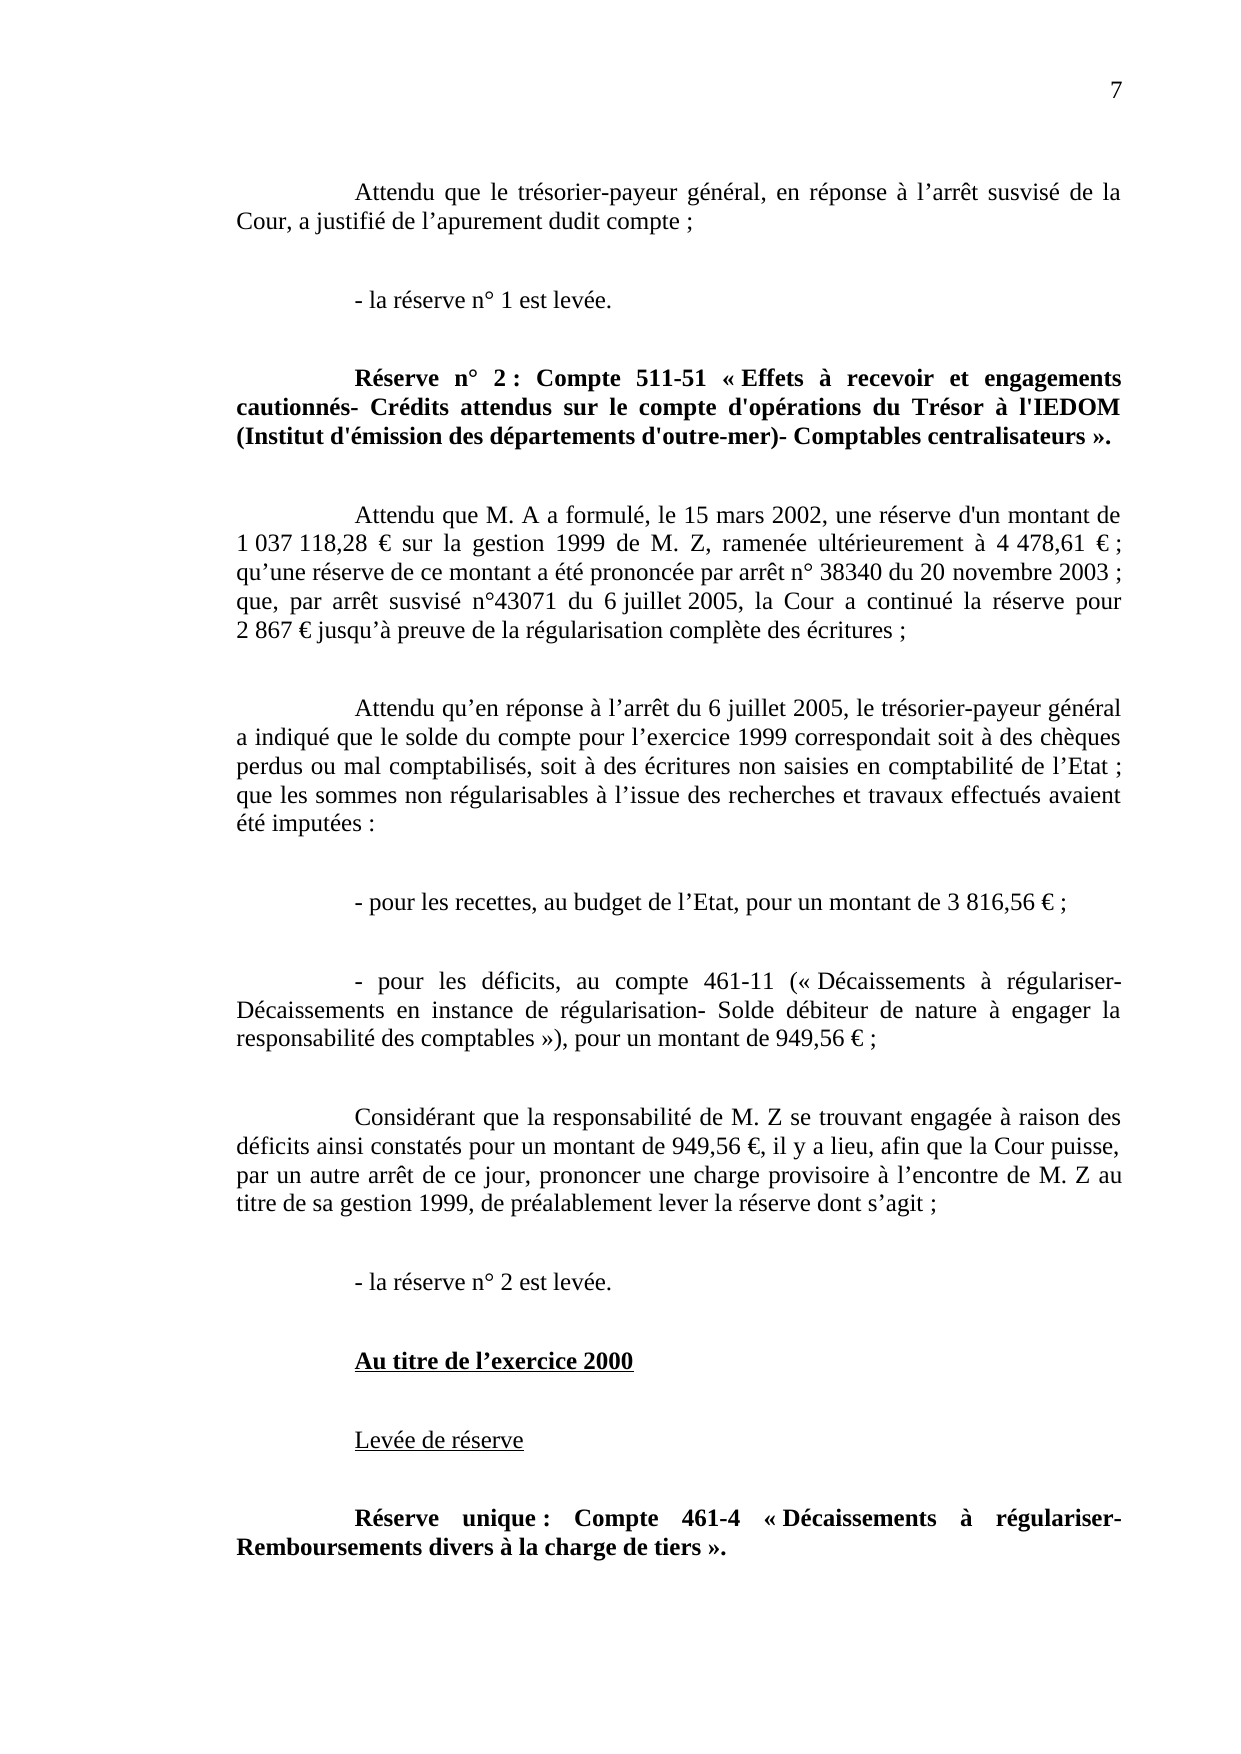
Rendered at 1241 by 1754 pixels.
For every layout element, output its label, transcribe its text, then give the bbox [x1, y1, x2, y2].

text Attendu qu’en réponse à l’arrêt du 6 juillet 2005, le trésorier-payeur général a indiqué que le solde du compte pour l’exercice 1999 correspondait soit à des chèques perdus ou mal comptabilisés, soit à des écritures non saisies en comptabilité de l’Etat ; que les sommes non régularisables à l’issue des recherches et travaux effectués avaient été imputées : [236, 693, 1122, 837]
text Considérant que la responsabilité de M. Z se trouvant engagée à raison des déficits ainsi constatés pour un montant de 949,56 €, il y a lieu, afin que la Cour puisse, par un autre arrêt de ce jour, prononcer une charge provisoire à l’encontre de M. Z au titre de sa gestion 1999, de préalablement lever la réserve dont s’agit ; [236, 1102, 1122, 1217]
text Réserve n° 2 : Compte 511-51 « Effets à recevoir et engagements cautionnés- Crédits attendus sur le compte d'opérations du Trésor à l'IEDOM (Institut d'émission des départements d'outre-mer)- Comptables centralisateurs ». [236, 363, 1122, 450]
text - pour les recettes, au budget de l’Etat, pour un montant de 3 816,56 € ; [236, 887, 1122, 916]
text Attendu que le trésorier-payeur général, en réponse à l’arrêt susvisé de la Cour, a justifié de l’apurement dudit compte ; [236, 177, 1122, 235]
text Réserve unique : Compte 461-4 « Décaissements à régulariser- Remboursements divers à la charge de tiers ». [236, 1503, 1122, 1561]
text Au titre de l’exercice 2000 [236, 1346, 1122, 1375]
text - la réserve n° 1 est levée. [236, 285, 1122, 313]
text Attendu que M. A a formulé, le 15 mars 2002, une réserve d'un montant de 1 037 118,28 € sur la gestion 1999 de M. Z, ramenée ultérieurement à 4 478,61 € ; qu’une réserve de ce montant a été prononcée par arrêt n° 38340 du 20 novembre 2003 ; que, par arrêt susvisé n°43071 du 6 juillet 2005, la Cour a continué la réserve pour 2 867 € jusqu’à preuve de la régularisation complète des écritures ; [236, 500, 1122, 643]
text - pour les déficits, au compte 461-11 (« Décaissements à régulariser- Décaissements en instance de régularisation- Solde débiteur de nature à engager la responsabilité des comptables »), pour un montant de 949,56 € ; [236, 966, 1122, 1052]
text Levée de réserve [236, 1425, 1122, 1453]
text - la réserve n° 2 est levée. [236, 1267, 1122, 1296]
